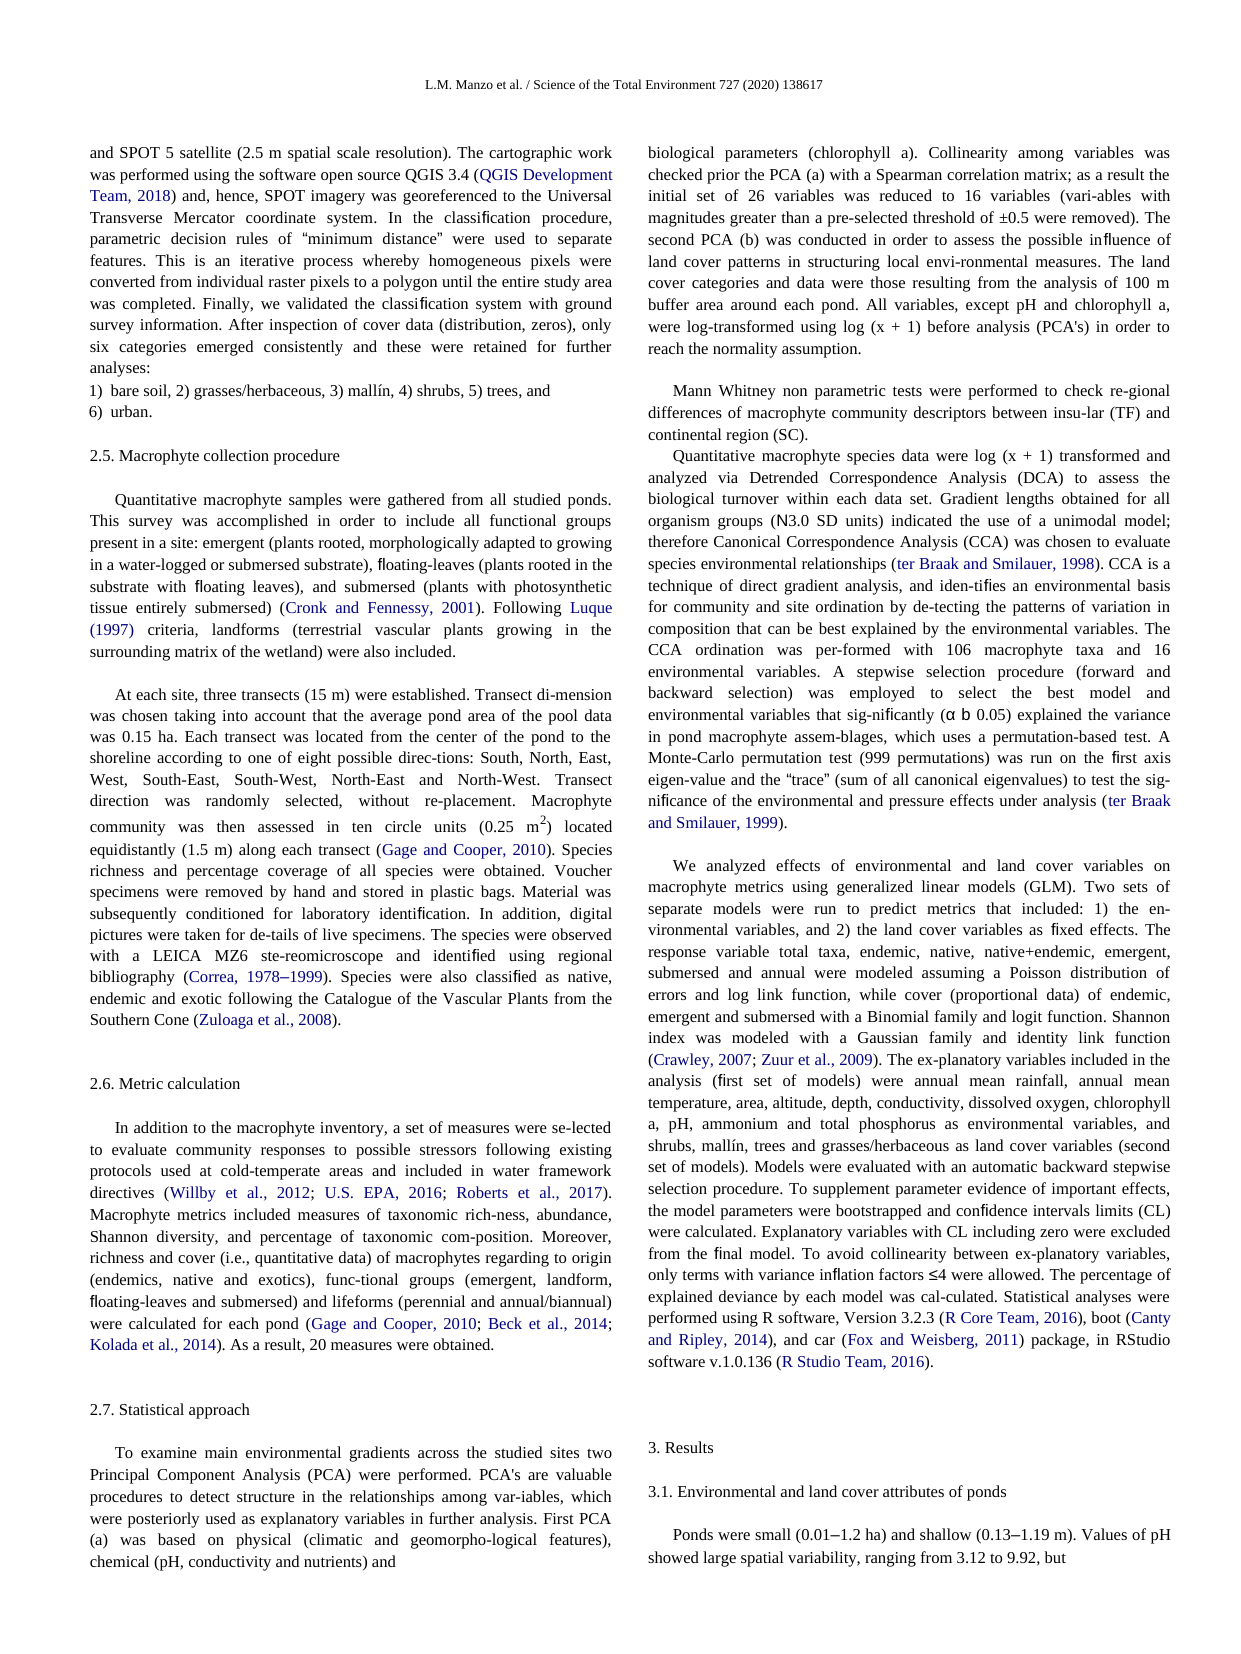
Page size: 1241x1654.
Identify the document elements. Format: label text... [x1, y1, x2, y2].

text Ponds were small (0.01–1.2 ha) and shallow (0.13–1.19 m). Values of pH showed large spatial variability, ranging from 3.12 to 9.92, but [648, 1525, 1171, 1567]
list urban. [88, 402, 612, 421]
text At each site, three transects (15 m) were established. Transect di-mension was chosen taking into account that the average pond area of the pool data was 0.15 ha. Each transect was located from the center of the pond to the shoreline according to one of eight possible direc-tions: South, North, East, West, South-East, South-West, North-East and North-West. Transect direction was randomly selected, without re-placement. Macrophyte community was then assessed in ten circle units (0.25 m2) located equidistantly (1.5 m) along each transect (Gage and Cooper, 2010). Species richness and percentage coverage of all species were obtained. Voucher specimens were removed by hand and stored in plastic bags. Material was subsequently conditioned for laboratory identification. In addition, digital pictures were taken for de-tails of live specimens. The species were observed with a LEICA MZ6 ste-reomicroscope and identified using regional bibliography (Correa, 1978–1999). Species were also classified as native, endemic and exotic following the Catalogue of the Vascular Plants from the Southern Cone (Zuloaga et al., 2008). [89, 684, 612, 1029]
text 2.5. Macrophyte collection procedure [89, 446, 612, 465]
text Mann Whitney non parametric tests were performed to check re-gional differences of macrophyte community descriptors between insu-lar (TF) and continental region (SC). [648, 381, 1171, 443]
text 3.1. Environmental and land cover attributes of ponds [648, 1481, 1171, 1501]
table_header L.M. Manzo et al. / Science of the Total Environment 727 (2020) 138617 [425, 76, 1240, 92]
list bare soil, 2) grasses/herbaceous, 3) mallín, 4) shrubs, 5) trees, and [88, 381, 612, 400]
text Quantitative macrophyte species data were log (x + 1) transformed and analyzed via Detrended Correspondence Analysis (DCA) to assess the biological turnover within each data set. Gradient lengths obtained for all organism groups (N3.0 SD units) indicated the use of a unimodal model; therefore Canonical Correspondence Analysis (CCA) was chosen to evaluate species environmental relationships (ter Braak and Smilauer, 1998). CCA is a technique of direct gradient analysis, and iden-tifies an environmental basis for community and site ordination by de-tecting the patterns of variation in composition that can be best explained by the environmental variables. The CCA ordination was per-formed with 106 macrophyte taxa and 16 environmental variables. A stepwise selection procedure (forward and backward selection) was employed to select the best model and environmental variables that sig-nificantly (α b 0.05) explained the variance in pond macrophyte assem-blages, which uses a permutation-based test. A Monte-Carlo permutation test (999 permutations) was run on the first axis eigen-value and the “trace” (sum of all canonical eigenvalues) to test the sig-nificance of the environmental and pressure effects under analysis (ter Braak and Smilauer, 1999). [648, 446, 1171, 832]
text Quantitative macrophyte samples were gathered from all studied ponds. This survey was accomplished in order to include all functional groups present in a site: emergent (plants rooted, morphologically adapted to growing in a water-logged or submersed substrate), floating-leaves (plants rooted in the substrate with floating leaves), and submersed (plants with photosynthetic tissue entirely submersed) (Cronk and Fennessy, 2001). Following Luque (1997) criteria, landforms (terrestrial vascular plants growing in the surrounding matrix of the wetland) were also included. [89, 489, 612, 661]
text 3. Results [648, 1438, 1171, 1457]
text and SPOT 5 satellite (2.5 m spatial scale resolution). The cartographic work was performed using the software open source QGIS 3.4 (QGIS Development Team, 2018) and, hence, SPOT imagery was georeferenced to the Universal Transverse Mercator coordinate system. In the classification procedure, parametric decision rules of “minimum distance” were used to separate features. This is an iterative process whereby homogeneous pixels were converted from individual raster pixels to a polygon until the entire study area was completed. Finally, we validated the classification system with ground survey information. After inspection of cover data (distribution, zeros), only six categories emerged consistently and these were retained for further analyses: [89, 143, 612, 377]
text To examine main environmental gradients across the studied sites two Principal Component Analysis (PCA) were performed. PCA's are valuable procedures to detect structure in the relationships among var-iables, which were posteriorly used as explanatory variables in further analysis. First PCA (a) was based on physical (climatic and geomorpho-logical features), chemical (pH, conductivity and nutrients) and [89, 1443, 612, 1571]
text 2.7. Statistical approach [89, 1400, 612, 1419]
text 2.6. Metric calculation [89, 1074, 612, 1093]
text In addition to the macrophyte inventory, a set of measures were se-lected to evaluate community responses to possible stressors following existing protocols used at cold-temperate areas and included in water framework directives (Willby et al., 2012; U.S. EPA, 2016; Roberts et al., 2017). Macrophyte metrics included measures of taxonomic rich-ness, abundance, Shannon diversity, and percentage of taxonomic com-position. Moreover, richness and cover (i.e., quantitative data) of macrophytes regarding to origin (endemics, native and exotics), func-tional groups (emergent, landform, floating-leaves and submersed) and lifeforms (perennial and annual/biannual) were calculated for each pond (Gage and Cooper, 2010; Beck et al., 2014; Kolada et al., 2014). As a result, 20 measures were obtained. [89, 1117, 612, 1354]
text We analyzed effects of environmental and land cover variables on macrophyte metrics using generalized linear models (GLM). Two sets of separate models were run to predict metrics that included: 1) the en-vironmental variables, and 2) the land cover variables as fixed effects. The response variable total taxa, endemic, native, native+endemic, emergent, submersed and annual were modeled assuming a Poisson distribution of errors and log link function, while cover (proportional data) of endemic, emergent and submersed with a Binomial family and logit function. Shannon index was modeled with a Gaussian family and identity link function (Crawley, 2007; Zuur et al., 2009). The ex-planatory variables included in the analysis (first set of models) were annual mean rainfall, annual mean temperature, area, altitude, depth, conductivity, dissolved oxygen, chlorophyll a, pH, ammonium and total phosphorus as environmental variables, and shrubs, mallín, trees and grasses/herbaceous as land cover variables (second set of models). Models were evaluated with an automatic backward stepwise selection procedure. To supplement parameter evidence of important effects, the model parameters were bootstrapped and confidence intervals limits (CL) were calculated. Explanatory variables with CL including zero were excluded from the final model. To avoid collinearity between ex-planatory variables, only terms with variance inflation factors ≤4 were allowed. The percentage of explained deviance by each model was cal-culated. Statistical analyses were performed using R software, Version 3.2.3 (R Core Team, 2016), boot (Canty and Ripley, 2014), and car (Fox and Weisberg, 2011) package, in RStudio software v.1.0.136 (R Studio Team, 2016). [648, 855, 1171, 1371]
text biological parameters (chlorophyll a). Collinearity among variables was checked prior the PCA (a) with a Spearman correlation matrix; as a result the initial set of 26 variables was reduced to 16 variables (vari-ables with magnitudes greater than a pre-selected threshold of ±0.5 were removed). The second PCA (b) was conducted in order to assess the possible influence of land cover patterns in structuring local envi-ronmental measures. The land cover categories and data were those resulting from the analysis of 100 m buffer area around each pond. All variables, except pH and chlorophyll a, were log-transformed using log (x + 1) before analysis (PCA's) in order to reach the normality assumption. [648, 143, 1171, 358]
